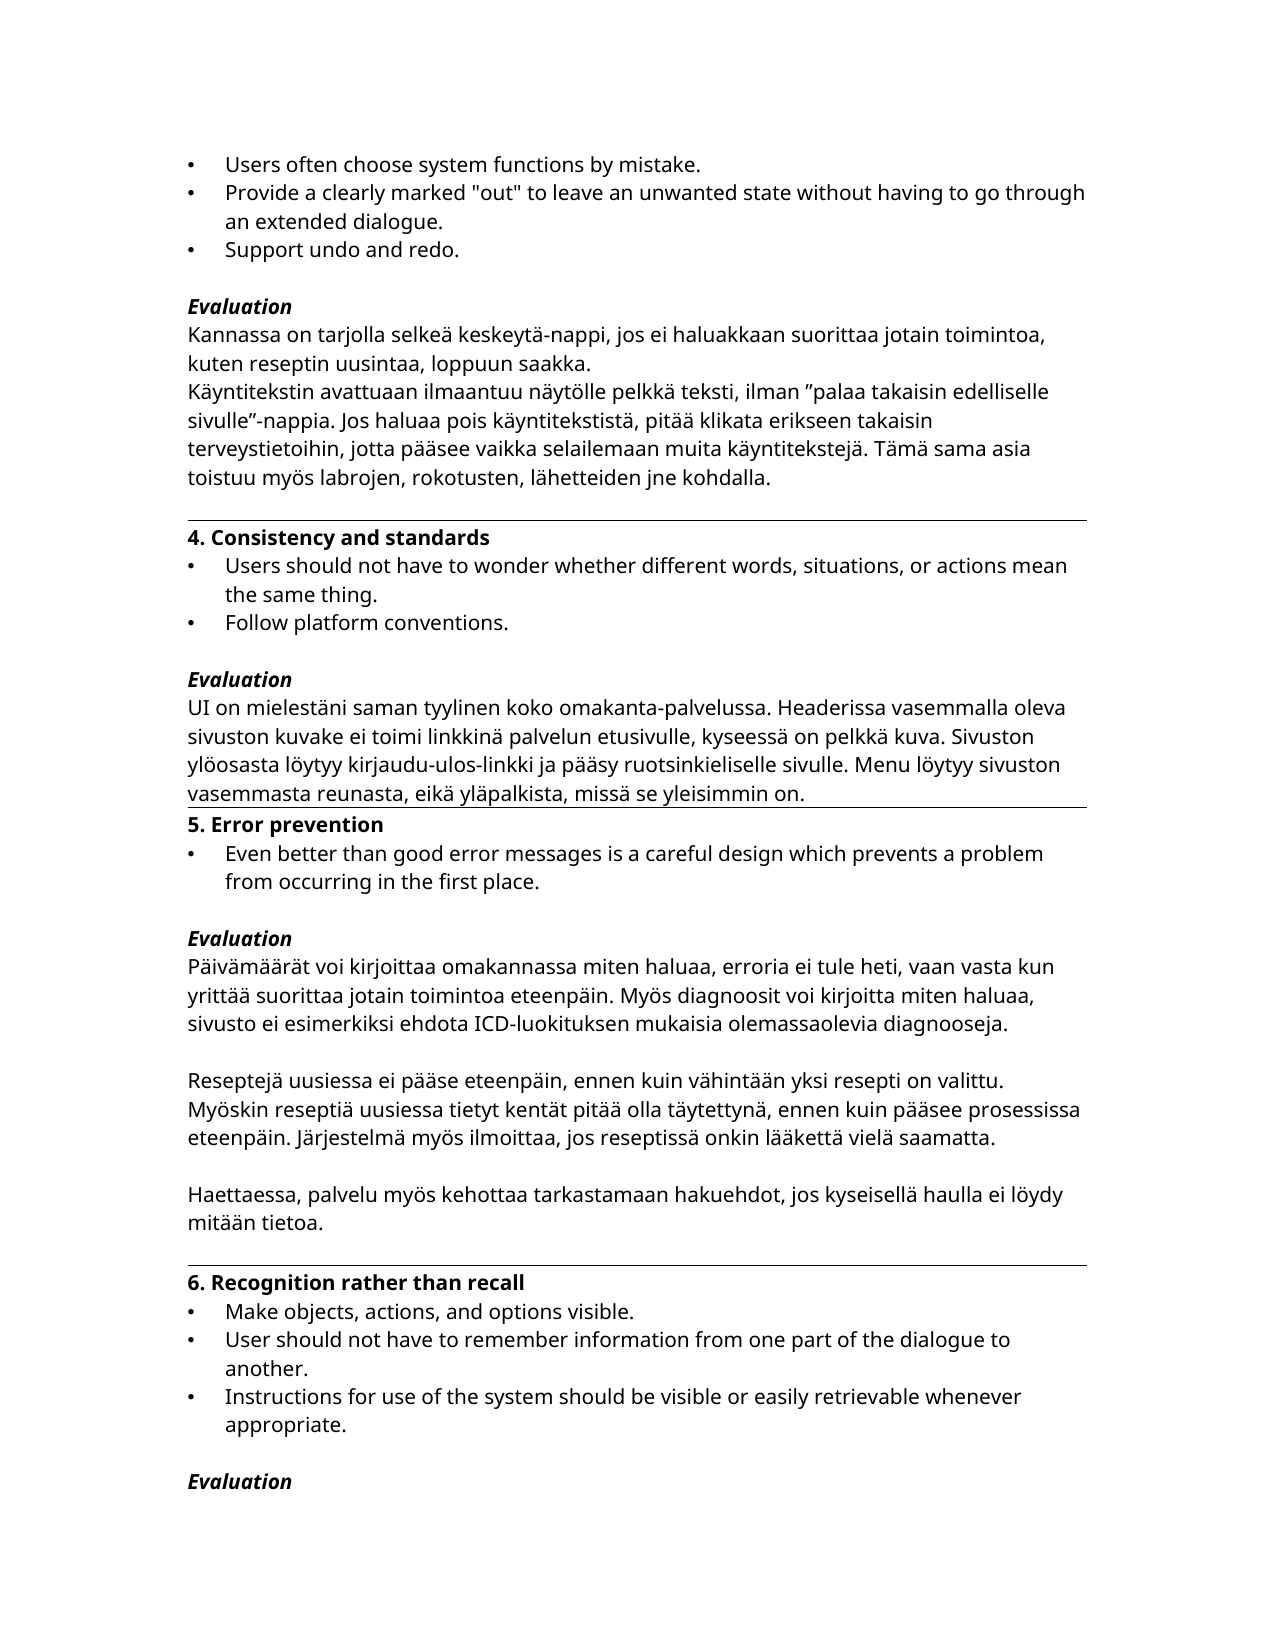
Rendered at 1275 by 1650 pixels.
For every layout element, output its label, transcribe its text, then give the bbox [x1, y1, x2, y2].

text Evaluation [187, 924, 1087, 952]
text Evaluation [187, 665, 1087, 693]
text Haettaessa, palvelu myös kehottaa tarkastamaan hakuehdot, jos kyseisellä haulla ei löydy mitään tietoa. [187, 1180, 1087, 1237]
subtitle Provide a clearly marked "out" to leave an unwanted state without having to go through an extended dialogue. [187, 178, 1087, 235]
subtitle Instructions for use of the system should be visible or easily retrievable whenever appropriate. [187, 1382, 1087, 1439]
text Evaluation [187, 292, 1087, 321]
text 5. Error prevention [187, 808, 1087, 839]
subtitle Make objects, actions, and options visible. [187, 1297, 1087, 1325]
subtitle Users often choose system functions by mistake. [187, 150, 1087, 178]
text Reseptejä uusiessa ei pääse eteenpäin, ennen kuin vähintään yksi resepti on valittu. Myöskin reseptiä uusiessa tietyt kentät pitää olla täytettynä, ennen kuin pääsee prosessissa eteenpäin. Järjestelmä myös ilmoittaa, jos reseptissä onkin lääkettä vielä saamatta. [187, 1066, 1087, 1152]
text Kannassa on tarjolla selkeä keskeytä-nappi, jos ei haluakkaan suorittaa jotain toimintoa, kuten reseptin uusintaa, loppuun saakka. [187, 321, 1087, 377]
text UI on mielestäni saman tyylinen koko omakanta-palvelussa. Headerissa vasemmalla oleva sivuston kuvake ei toimi linkkinä palvelun etusivulle, kyseessä on pelkkä kuva. Sivuston ylöosasta löytyy kirjaudu-ulos-linkki ja pääsy ruotsinkieliselle sivulle. Menu löytyy sivuston vasemmasta reunasta, eikä yläpalkista, missä se yleisimmin on. [187, 693, 1087, 807]
text Päivämäärät voi kirjoittaa omakannassa miten haluaa, erroria ei tule heti, vaan vasta kun yrittää suorittaa jotain toimintoa eteenpäin. Myös diagnoosit voi kirjoitta miten haluaa, sivusto ei esimerkiksi ehdota ICD-luokituksen mukaisia olemassaolevia diagnooseja. [187, 952, 1087, 1038]
text 6. Recognition rather than recall [187, 1266, 1087, 1297]
text 4. Consistency and standards [187, 521, 1087, 551]
subtitle Follow platform conventions. [187, 608, 1087, 637]
subtitle Users should not have to wonder whether different words, situations, or actions mean the same thing. [187, 551, 1087, 608]
subtitle User should not have to remember information from one part of the dialogue to another. [187, 1325, 1087, 1382]
subtitle Even better than good error messages is a careful design which prevents a problem from occurring in the first place. [187, 839, 1087, 896]
text Evaluation [187, 1467, 1087, 1496]
subtitle Support undo and redo. [187, 235, 1087, 264]
text Käyntitekstin avattuaan ilmaantuu näytölle pelkkä teksti, ilman ”palaa takaisin edelliselle sivulle”-nappia. Jos haluaa pois käyntitekstistä, pitää klikata erikseen takaisin terveystietoihin, jotta pääsee vaikka selailemaan muita käyntitekstejä. Tämä sama asia toistuu myös labrojen, rokotusten, lähetteiden jne kohdalla. [187, 377, 1087, 491]
